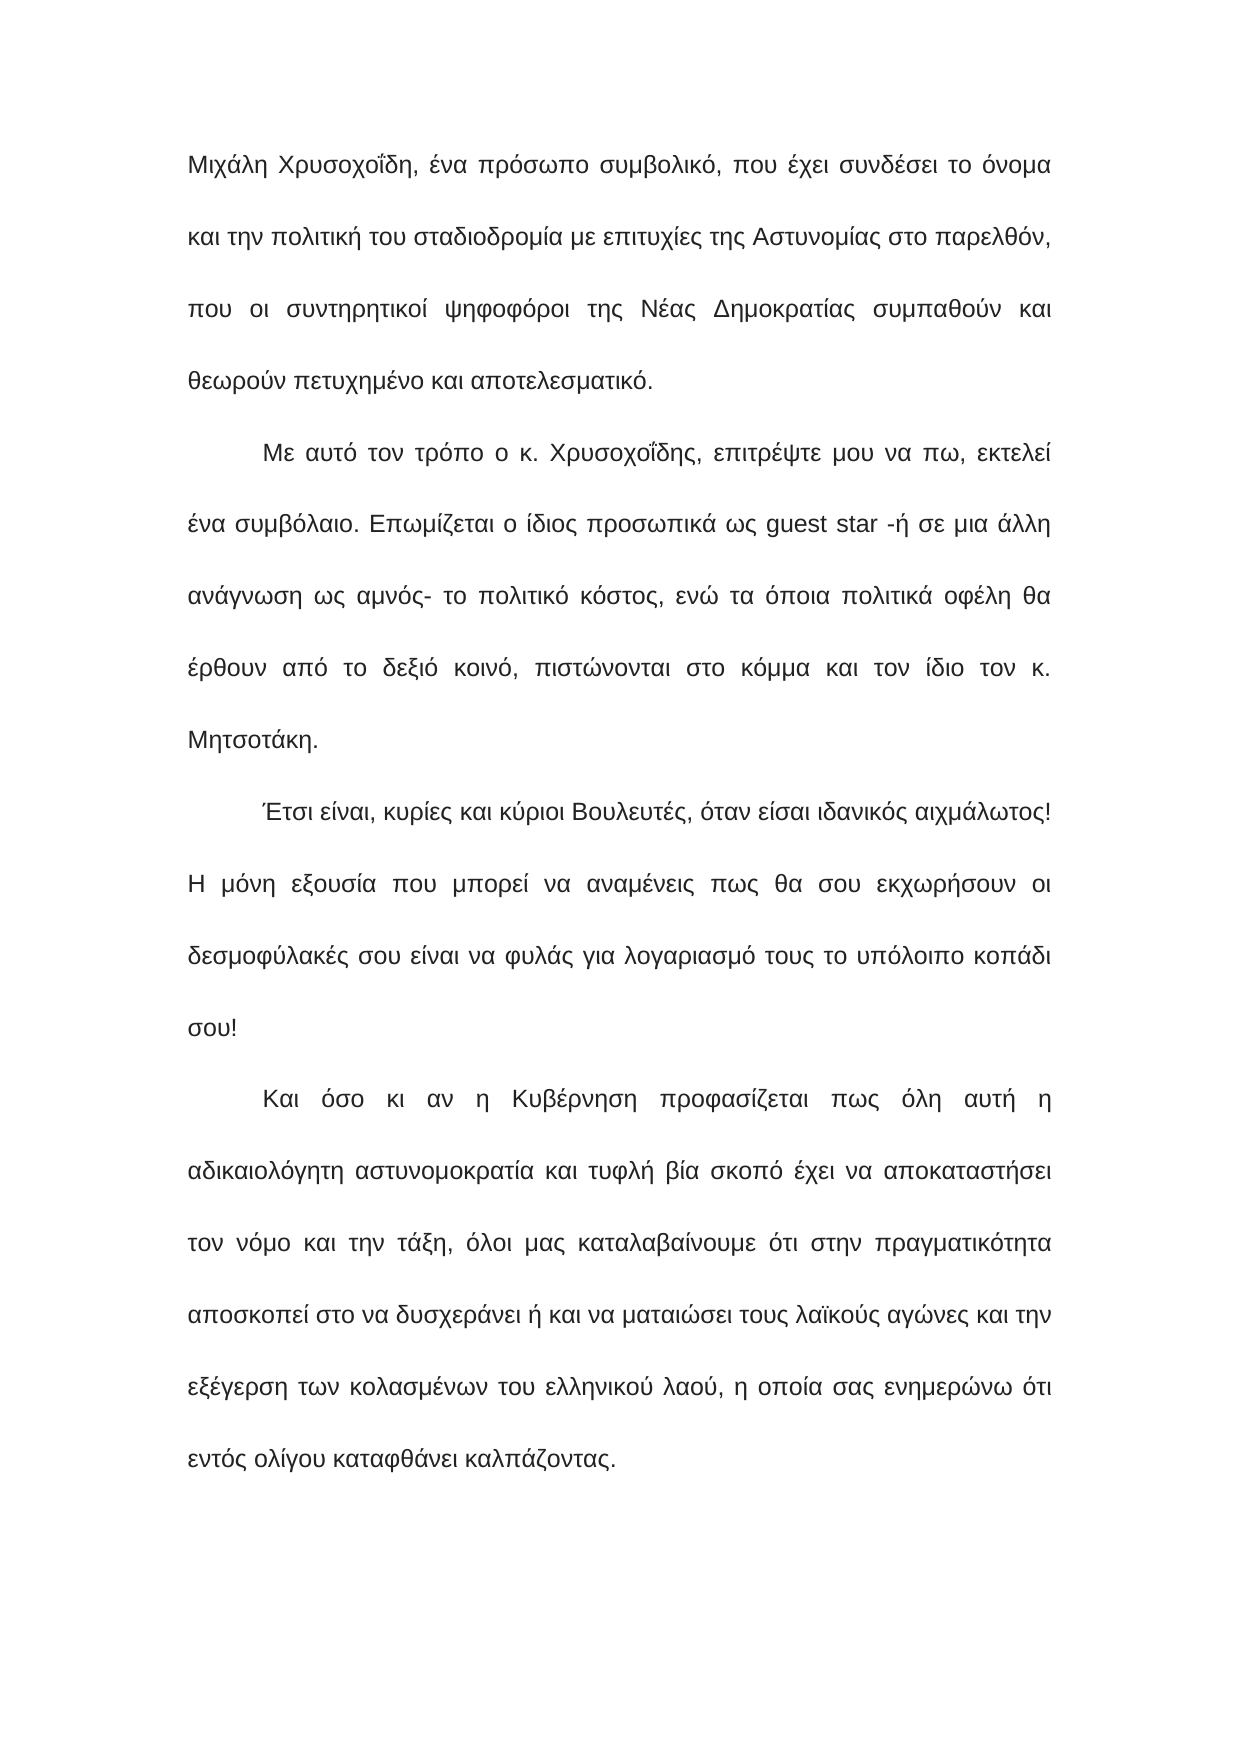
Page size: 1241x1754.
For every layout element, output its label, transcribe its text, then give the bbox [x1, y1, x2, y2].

text Με αυτό τον τρόπο ο κ. Χρυσοχοΐδης, επιτρέψτε μου να πω, εκτελεί ένα συμβόλαιο. Επωμίζεται ο ίδιος προσωπικά ως guest star -ή σε μια άλλη ανάγνωση ως αμνός- το πολιτικό κόστος, ενώ τα όποια πολιτικά οφέλη θα έρθουν από το δεξιό κοινό, πιστώνονται στο κόμμα και τον ίδιο τον κ. Μητσοτάκη. [187, 437, 1053, 754]
text Και όσο κι αν η Κυβέρνηση προφασίζεται πως όλη αυτή η αδικαιολόγητη αστυνομοκρατία και τυφλή βία σκοπό έχει να αποκαταστήσει τον νόμο και την τάξη, όλοι μας καταλαβαίνουμε ότι στην πραγματικότητα αποσκοπεί στο να δυσχεράνει ή και να ματαιώσει τους λαϊκούς αγώνες και την εξέγερση των κολασμένων του ελληνικού λαού, η οποία σας ενημερώνω ότι εντός ολίγου καταφθάνει καλπάζοντας. [187, 1240, 1053, 1472]
text Έτσι είναι, κυρίες και κύριοι Βουλευτές, όταν είσαι ιδανικός αιχμάλωτος! Η μόνη εξουσία που μπορεί να αναμένεις πως θα σου εκχωρήσουν οι δεσμοφύλακές σου είναι να φυλάς για λογαριασμό τους το υπόλοιπο κοπάδι σου! [187, 797, 1053, 1041]
text Και όσο κι αν η Κυβέρνηση προφασίζεται πως όλη αυτή η αδικαιολόγητη αστυνομοκρατία και τυφλή βία σκοπό έχει να αποκαταστήσει τον νόμο και την τάξη, όλοι μας καταλαβαίνουμε ότι στην πραγματικότητα αποσκοπεί στο να δυσχεράνει ή και να ματαιώσει τους λαϊκούς αγώνες και την εξέγερση των κολασμένων του ελληνικού λαού, η οποία σας ενημερώνω ότι εντός ολίγου καταφθάνει καλπάζοντας. [187, 1084, 1053, 1238]
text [187, 150, 1053, 394]
